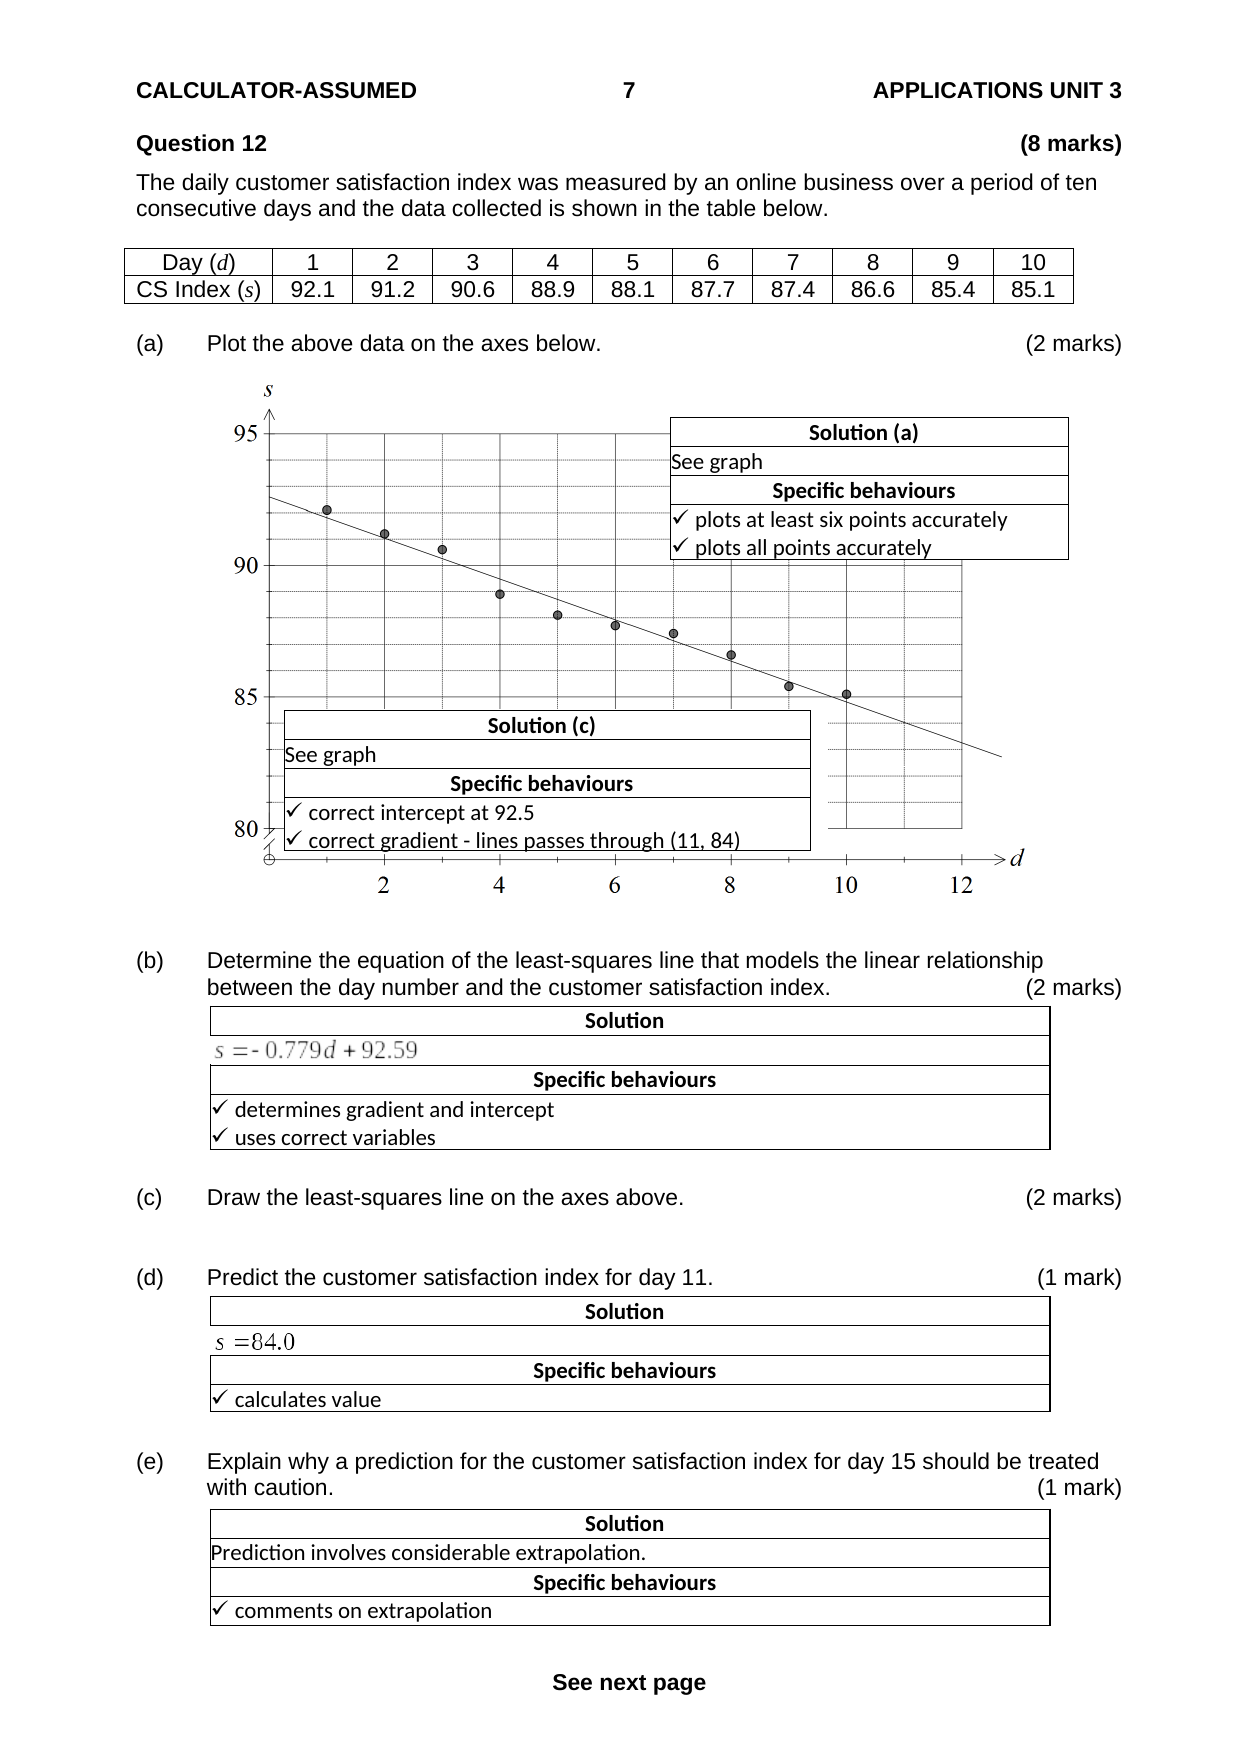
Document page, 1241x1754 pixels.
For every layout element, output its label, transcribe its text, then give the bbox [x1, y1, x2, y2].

table_header 9 [913, 249, 993, 275]
table_header 5 [593, 249, 672, 275]
text (a) Plot the above data on the axes below. (2 marks) [136, 330, 1122, 357]
text (d) Predict the customer satisfaction index for day 11. (1 mark) [136, 1263, 1122, 1290]
text The daily customer satisfaction index was measured by an online business over a period of ten consecutive days and the data collected is shown in the table below. [136, 169, 1122, 221]
table_cell 92.1 [273, 276, 352, 303]
text (e) Explain why a prediction for the customer satisfaction index for day 15 should be treated with caution. (1 mark) [136, 1448, 1122, 1501]
table_header 10 [994, 249, 1073, 275]
table_cell 88.1 [593, 276, 672, 303]
table_cell CS Index (s) [125, 276, 272, 303]
picture [231, 382, 1027, 895]
text Question 12 (8 marks) [136, 130, 1122, 156]
table_header 6 [673, 249, 752, 275]
table_header 4 [513, 249, 592, 275]
table_header 1 [273, 249, 352, 275]
table_header Day (d) [125, 249, 272, 275]
table_cell 85.1 [994, 276, 1073, 303]
table_cell 88.9 [513, 276, 592, 303]
table_cell 87.4 [753, 276, 832, 303]
text (b) Determine the equation of the least-squares line that models the linear relationship between the day number and the customer satisfaction index. (2 marks) [136, 947, 1122, 1000]
table_cell 87.7 [673, 276, 752, 303]
table_cell 86.6 [833, 276, 912, 303]
text (c) Draw the least-squares line on the axes above. (2 marks) [136, 1184, 1122, 1211]
table_cell 91.2 [353, 276, 432, 303]
table_cell 90.6 [433, 276, 512, 303]
table_header 2 [353, 249, 432, 275]
table_header 3 [433, 249, 512, 275]
table_header 7 [753, 249, 832, 275]
table_header 8 [833, 249, 912, 275]
table_cell 85.4 [913, 276, 993, 303]
